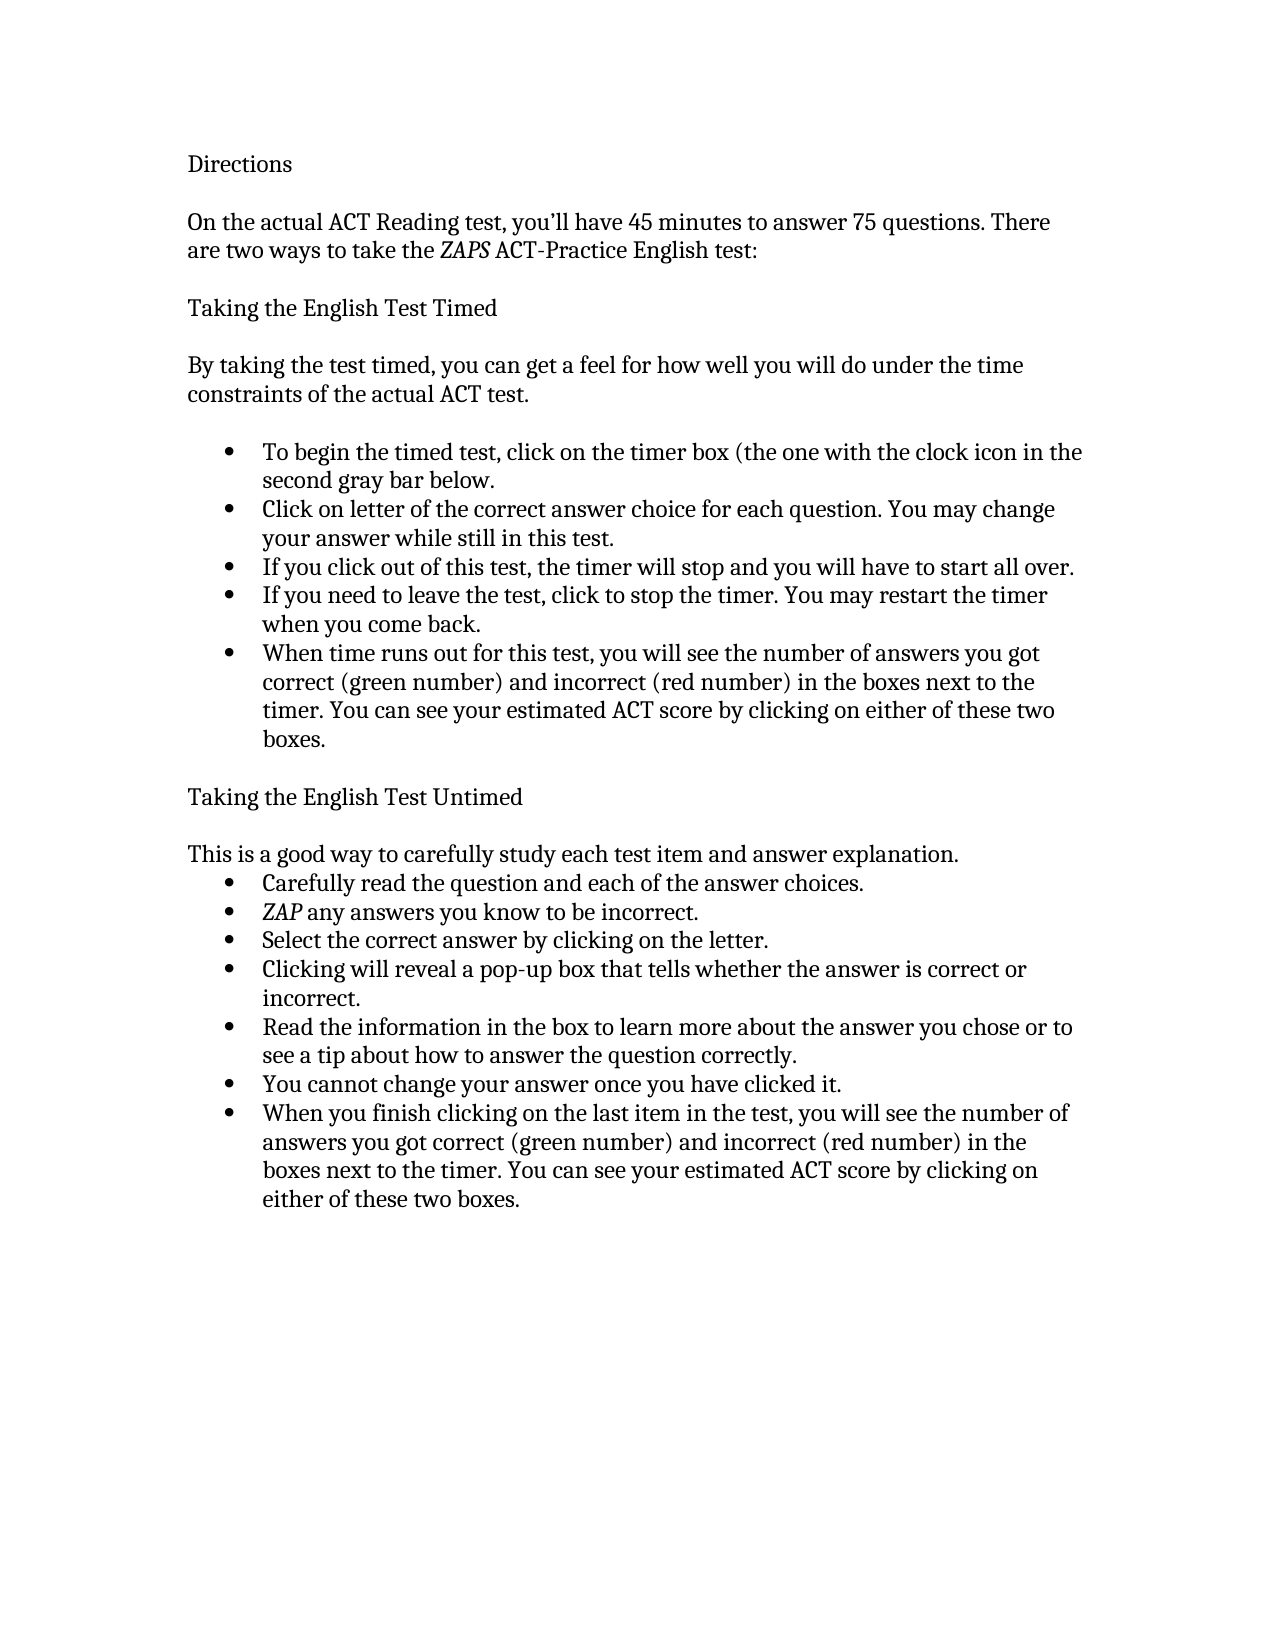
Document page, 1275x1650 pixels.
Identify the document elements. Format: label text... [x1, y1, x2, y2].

list When time runs out for this test, you will see the number of answers you got correct (green number) and incorrect (red number) in the boxes next to the timer. You can see your estimated ACT score by clicking on either of these two boxes. [225, 639, 1087, 754]
text Taking the English Test Timed [187, 294, 1087, 322]
list Select the correct answer by clicking on the letter. [225, 926, 1087, 955]
list Click on letter of the correct answer choice for each question. You may change your answer while still in this test. [225, 495, 1087, 552]
text This is a good way to carefully study each test item and answer explanation. [187, 840, 1087, 869]
list You cannot change your answer once you have clicked it. [225, 1070, 1087, 1099]
list If you need to leave the test, click to stop the timer. You may restart the timer when you come back. [225, 581, 1087, 639]
text On the actual ACT Reading test, you’ll have 45 minutes to answer 75 questions. There are two ways to take the ZAPS ACT-Practice English test: [187, 207, 1087, 265]
list When you finish clicking on the last item in the test, you will see the number of answers you got correct (green number) and incorrect (red number) in the boxes next to the timer. You can see your estimated ACT score by clicking on either of these two boxes. [225, 1099, 1087, 1214]
list Read the information in the box to learn more about the answer you chose or to see a tip about how to answer the question correctly. [225, 1012, 1087, 1070]
list Clicking will reveal a pop-up box that tells whether the answer is correct or incorrect. [225, 955, 1087, 1012]
text Directions [187, 150, 1087, 179]
list ZAP any answers you know to be incorrect. [225, 897, 1087, 926]
text Taking the English Test Untimed [187, 782, 1087, 811]
list If you click out of this test, the timer will stop and you will have to start all over. [225, 552, 1087, 581]
text By taking the test timed, you can get a feel for how well you will do under the time constraints of the actual ACT test. [187, 351, 1087, 409]
list To begin the timed test, click on the timer box (the one with the clock icon in the second gray bar below. [225, 437, 1087, 495]
list Carefully read the question and each of the answer choices. [225, 869, 1087, 897]
